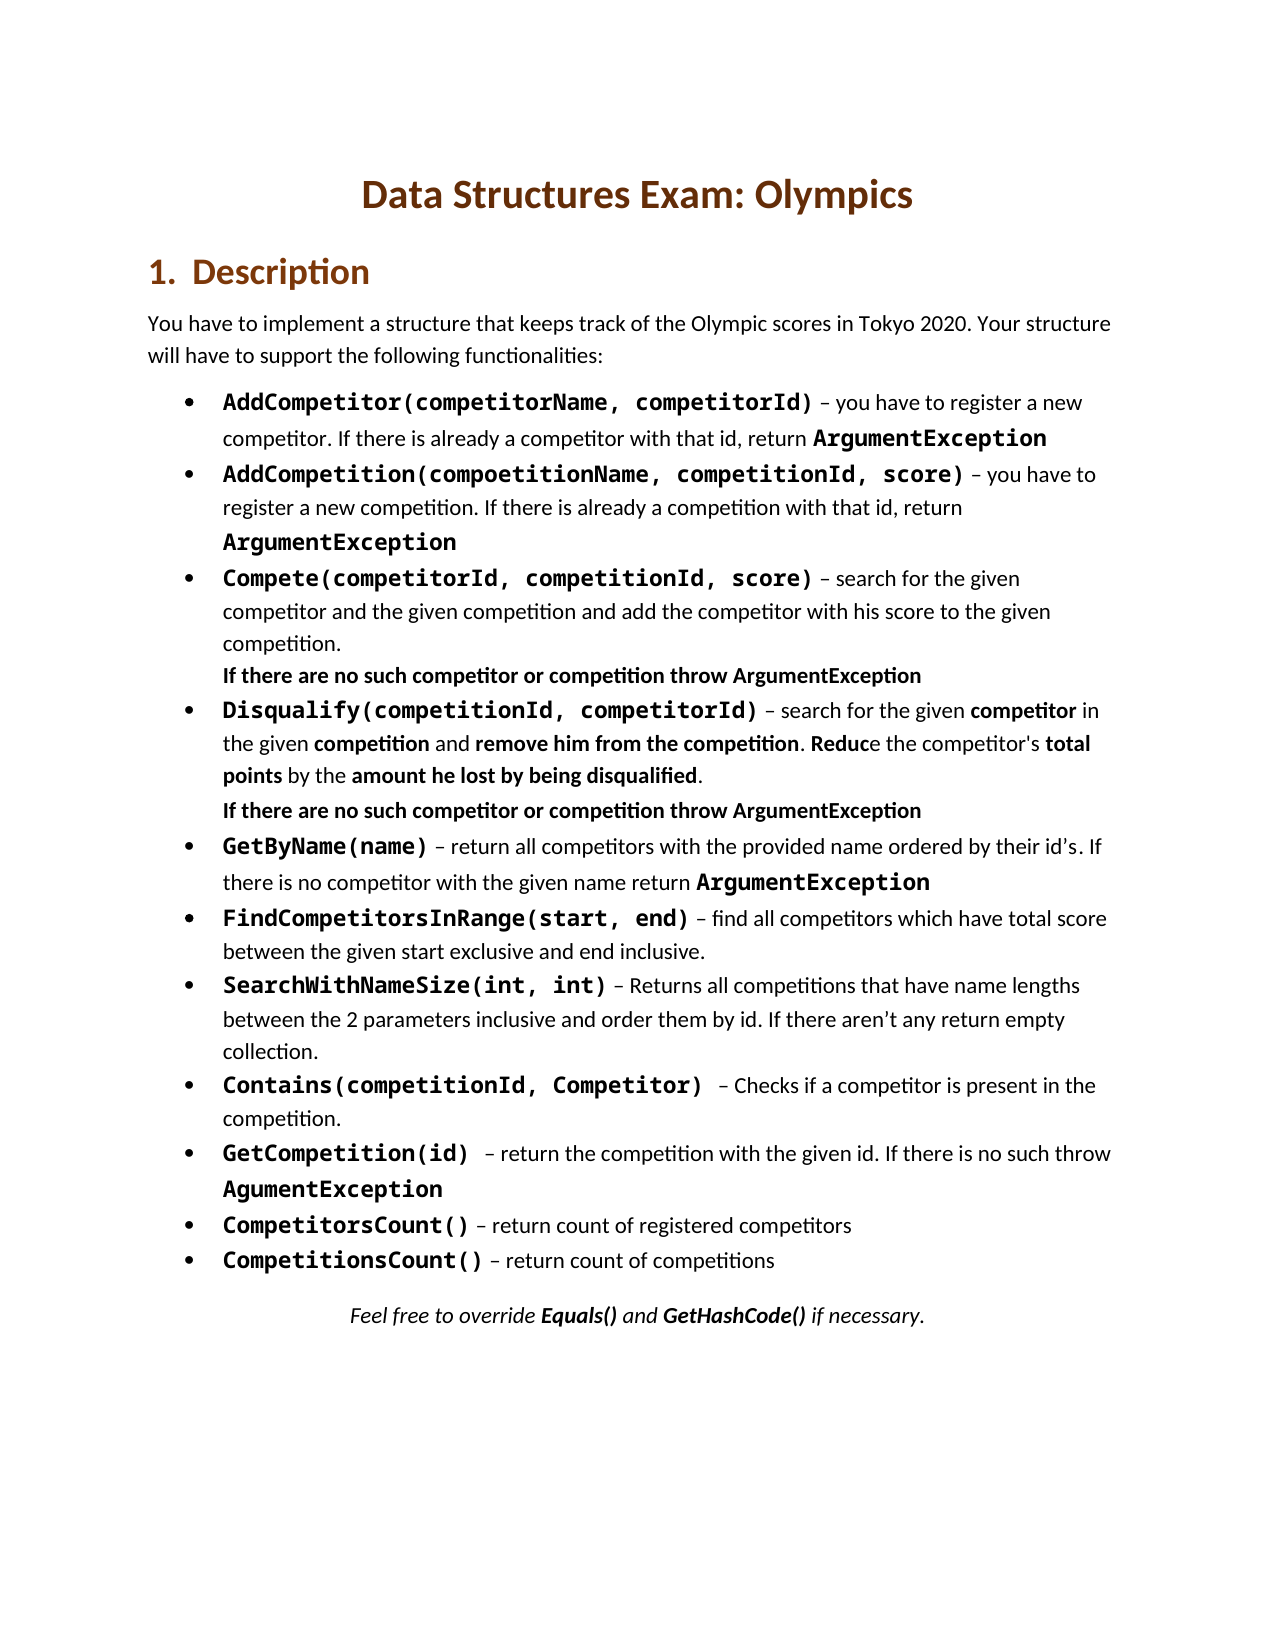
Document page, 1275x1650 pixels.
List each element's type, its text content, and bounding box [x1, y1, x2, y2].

subtitle Description [148, 248, 1127, 293]
list SearchWithNameSize(int, int) – Returns all competitions that have name lengths between the 2 parameters inclusive and order them by id. If there aren’t any return empty collection. [185, 969, 1127, 1065]
list AddCompetitor(competitorName, competitorId) – you have to register a new competitor. If there is already a competitor with that id, return ArgumentException [185, 386, 1127, 453]
list Contains(competitionId, Competitor) – Checks if a competitor is present in the competition. [185, 1069, 1127, 1132]
subtitle Data Structures Exam: Olympics [148, 168, 1127, 219]
list AddCompetition(compoetitionName, competitionId, score) – you have to register a new competition. If there is already a competition with that id, return ArgumentException [185, 457, 1127, 557]
text You have to implement a structure that keeps track of the Olympic scores in Tokyo 2020. Your structure will have to support the following functionalities: [148, 309, 1127, 369]
list Disqualify(competitionId, competitorId) – search for the given competitor in the given competition and remove him from the competition. Reduce the competitor's total points by the amount he lost by being disqualified. If there are no such competitor or competition throw ArgumentException [185, 693, 1127, 825]
list GetByName(name) – return all competitors with the provided name ordered by their id’s. If there is no competitor with the given name return ArgumentException [185, 830, 1127, 897]
list CompetitionsCount() – return count of competitions [185, 1244, 1127, 1276]
list CompetitorsCount() – return count of registered competitors [185, 1208, 1127, 1240]
text Feel free to override Equals() and GetHashCode() if necessary. [148, 1301, 1127, 1329]
list FindCompetitorsInRange(start, end) – find all competitors which have total score between the given start exclusive and end inclusive. [185, 902, 1127, 965]
list GetCompetition(id) – return the competition with the given id. If there is no such throw AgumentException [185, 1137, 1127, 1204]
list Compete(competitorId, competitionId, score) – search for the given competitor and the given competition and add the competitor with his score to the given competition. If there are no such competitor or competition throw ArgumentException [185, 562, 1127, 689]
